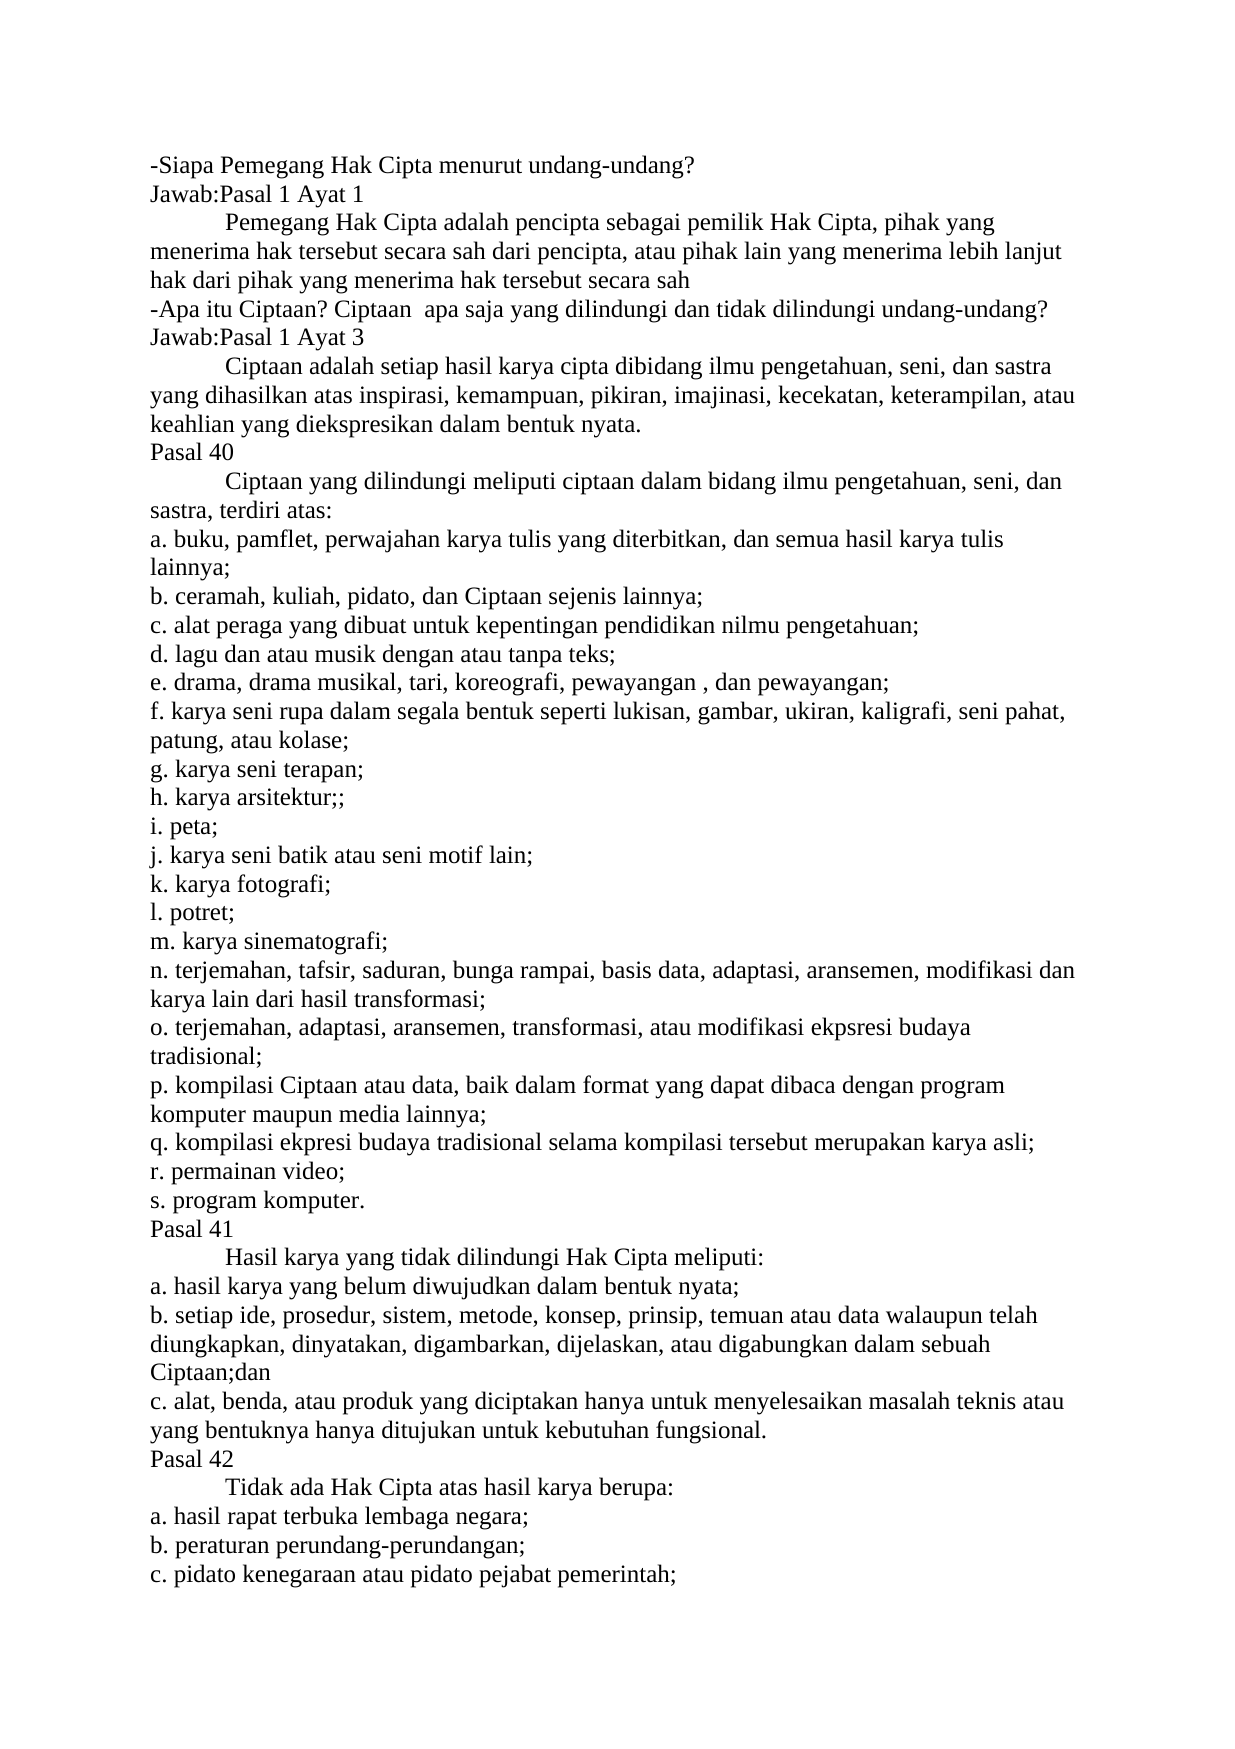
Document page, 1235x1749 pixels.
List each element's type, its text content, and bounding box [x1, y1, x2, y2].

list alat, benda, atau produk yang diciptakan hanya untuk menyelesaikan masalah teknis atau yang bentuknya hanya ditujukan untuk kebutuhan fungsional. [150, 1386, 1084, 1444]
list terjemahan, adaptasi, aransemen, transformasi, atau modifikasi ekpsresi budaya tradisional; [150, 1012, 1084, 1070]
list buku, pamflet, perwajahan karya tulis yang diterbitkan, dan semua hasil karya tulis lainnya; [150, 524, 1084, 581]
list karya seni terapan; [150, 754, 1084, 782]
list alat peraga yang dibuat untuk kepentingan pendidikan nilmu pengetahuan; [150, 610, 1084, 639]
list karya seni rupa dalam segala bentuk seperti lukisan, gambar, ukiran, kaligrafi, seni pahat, patung, atau kolase; [150, 696, 1084, 754]
list Pasal 42 [150, 1444, 1084, 1472]
list permainan video; [150, 1156, 1084, 1185]
text Jawab:Pasal 1 Ayat 1 [150, 179, 1084, 207]
list kompilasi Ciptaan atau data, baik dalam format yang dapat dibaca dengan program komputer maupun media lainnya; [150, 1070, 1084, 1127]
text Jawab:Pasal 1 Ayat 3 [150, 322, 1084, 351]
list c. pidato kenegaraan atau pidato pejabat pemerintah; [150, 1559, 1084, 1587]
list Pasal 41 [150, 1214, 1084, 1242]
text -Apa itu Ciptaan? Ciptaan apa saja yang dilindungi dan tidak dilindungi undang-undang? [150, 294, 1084, 322]
list karya arsitektur;; [150, 782, 1084, 811]
list terjemahan, tafsir, saduran, bunga rampai, basis data, adaptasi, aransemen, modifikasi dan karya lain dari hasil transformasi; [150, 955, 1084, 1012]
list Hasil karya yang tidak dilindungi Hak Cipta meliputi: [150, 1242, 1084, 1271]
list karya sinematografi; [150, 926, 1084, 955]
text Ciptaan yang dilindungi meliputi ciptaan dalam bidang ilmu pengetahuan, seni, dan sastra, terdiri atas: [150, 466, 1084, 524]
list potret; [150, 897, 1084, 926]
list kompilasi ekpresi budaya tradisional selama kompilasi tersebut merupakan karya asli; [150, 1127, 1084, 1156]
list program komputer. [150, 1185, 1084, 1214]
text Pemegang Hak Cipta adalah pencipta sebagai pemilik Hak Cipta, pihak yang menerima hak tersebut secara sah dari pencipta, atau pihak lain yang menerima lebih lanjut hak dari pihak yang menerima hak tersebut secara sah [150, 207, 1084, 294]
list peta; [150, 811, 1084, 840]
list a. hasil rapat terbuka lembaga negara; [150, 1501, 1084, 1530]
list karya seni batik atau seni motif lain; [150, 840, 1084, 869]
list ceramah, kuliah, pidato, dan Ciptaan sejenis lainnya; [150, 581, 1084, 610]
list setiap ide, prosedur, sistem, metode, konsep, prinsip, temuan atau data walaupun telah diungkapkan, dinyatakan, digambarkan, dijelaskan, atau digabungkan dalam sebuah Ciptaan;dan [150, 1300, 1084, 1386]
list Tidak ada Hak Cipta atas hasil karya berupa: [150, 1472, 1084, 1501]
text Ciptaan adalah setiap hasil karya cipta dibidang ilmu pengetahuan, seni, dan sastra yang dihasilkan atas inspirasi, kemampuan, pikiran, imajinasi, kecekatan, keterampilan, atau keahlian yang diekspresikan dalam bentuk nyata. [150, 351, 1084, 437]
text -Siapa Pemegang Hak Cipta menurut undang-undang? [150, 150, 1084, 179]
list b. peraturan perundang-perundangan; [150, 1530, 1084, 1559]
list drama, drama musikal, tari, koreografi, pewayangan , dan pewayangan; [150, 667, 1084, 696]
list karya fotografi; [150, 869, 1084, 897]
text Pasal 40 [150, 437, 1084, 466]
list hasil karya yang belum diwujudkan dalam bentuk nyata; [150, 1271, 1084, 1300]
list lagu dan atau musik dengan atau tanpa teks; [150, 639, 1084, 667]
